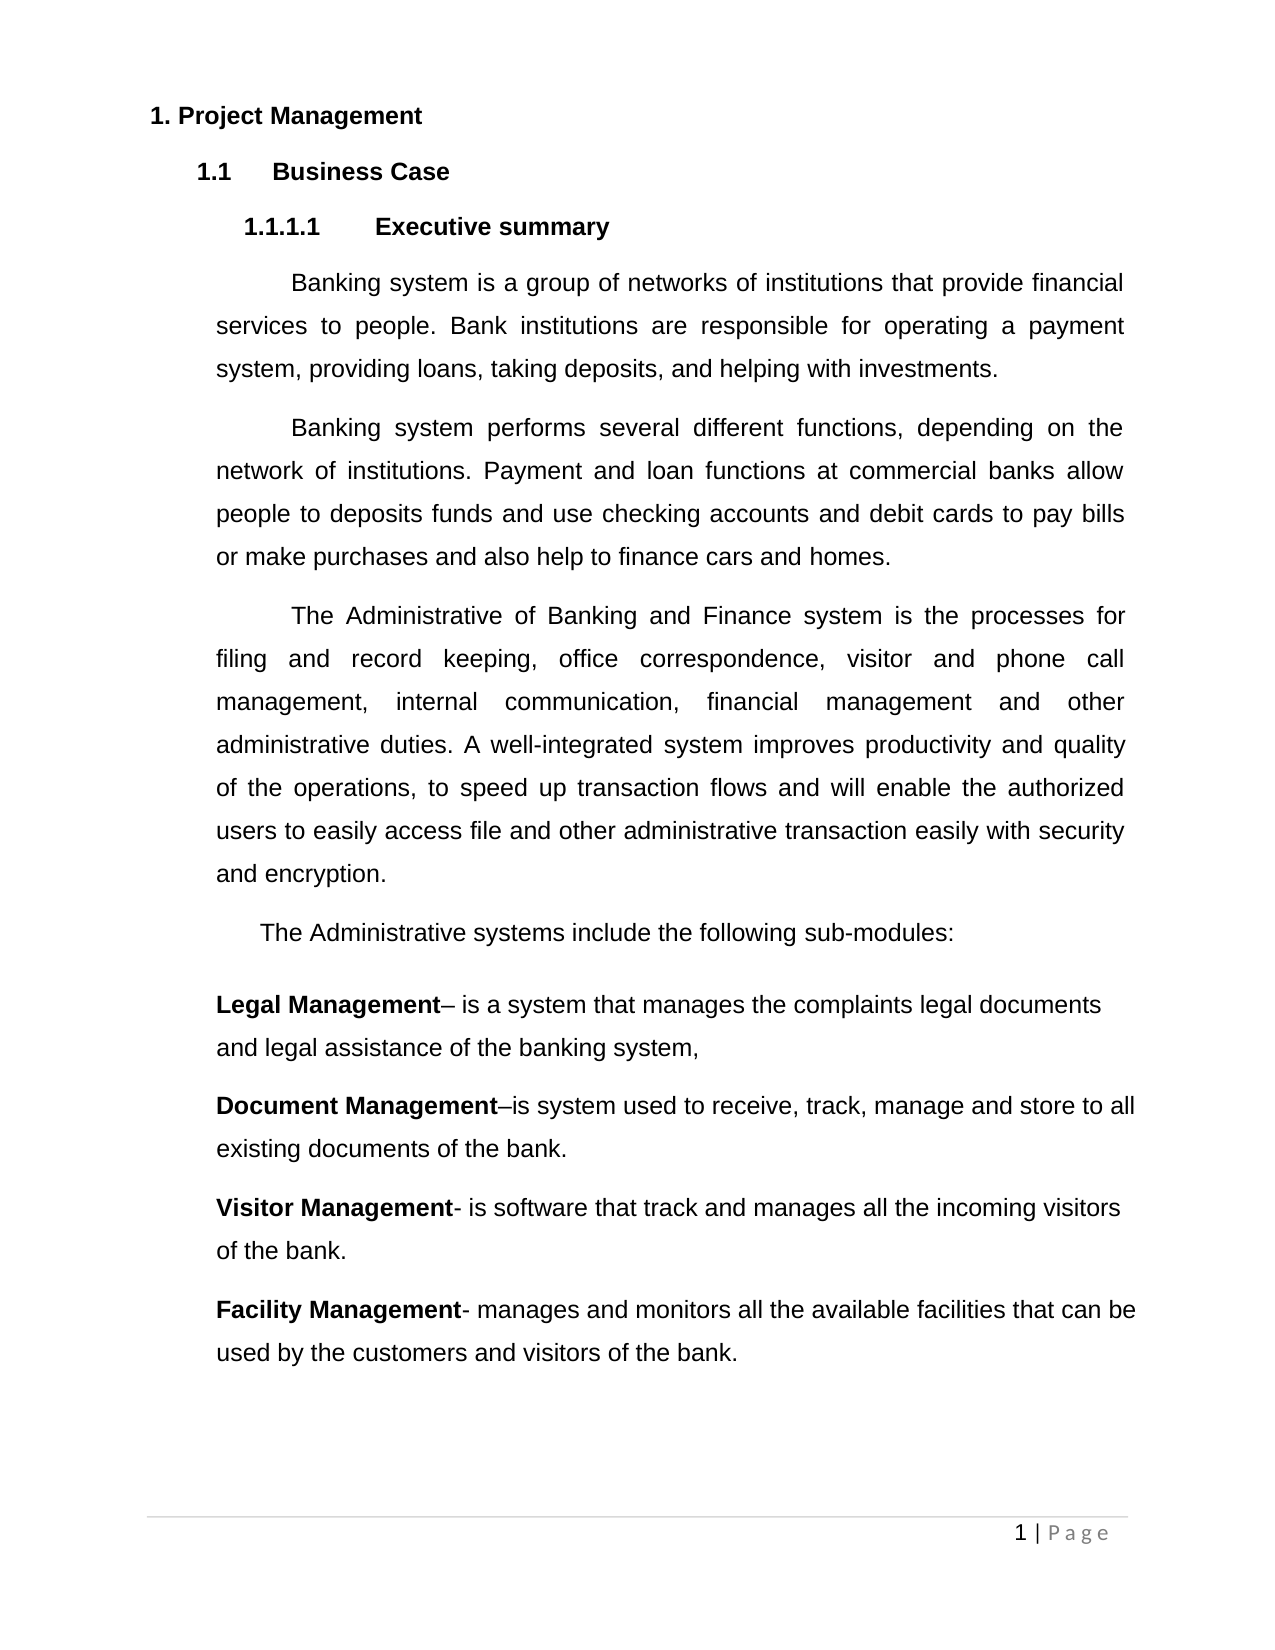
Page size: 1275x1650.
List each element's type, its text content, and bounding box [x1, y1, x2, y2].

text Document Management–is system used to receive, track, manage and store to all existing documents of the bank. [216, 1091, 1200, 1163]
text The Administrative of Banking and Finance system is the processes for filing and record keeping, office correspondence, visitor and phone call management, internal communication, financial management and other administrative duties. A well-integrated system improves productivity and quality of the operations, to speed up transaction flows and will enable the authorized users to easily access file and other administrative transaction easily with security and encryption. [216, 601, 1126, 888]
text Banking system is a group of networks of institutions that provide financial services to people. Bank institutions are responsible for operating a payment system, providing loans, taking deposits, and helping with investments. [216, 268, 1126, 383]
text Visitor Management- is software that track and manages all the incoming visitors of the bank. [216, 1193, 1140, 1265]
text Banking system performs several different functions, depending on the network of institutions. Payment and loan functions at commercial banks allow people to deposits funds and use checking accounts and debit cards to pay bills or make purchases and also help to finance cars and homes. [216, 413, 1125, 571]
text The Administrative systems include the following sub-modules: [259, 918, 1200, 947]
list Business Case [197, 157, 1200, 185]
list Executive summary [244, 212, 1200, 241]
text Facility Management- manages and monitors all the available facilities that can be used by the customers and visitors of the bank. [216, 1295, 1140, 1367]
text Legal Management– is a system that manages the complaints legal documents and legal assistance of the banking system, [216, 990, 1119, 1062]
subtitle Project Management [150, 101, 1200, 129]
